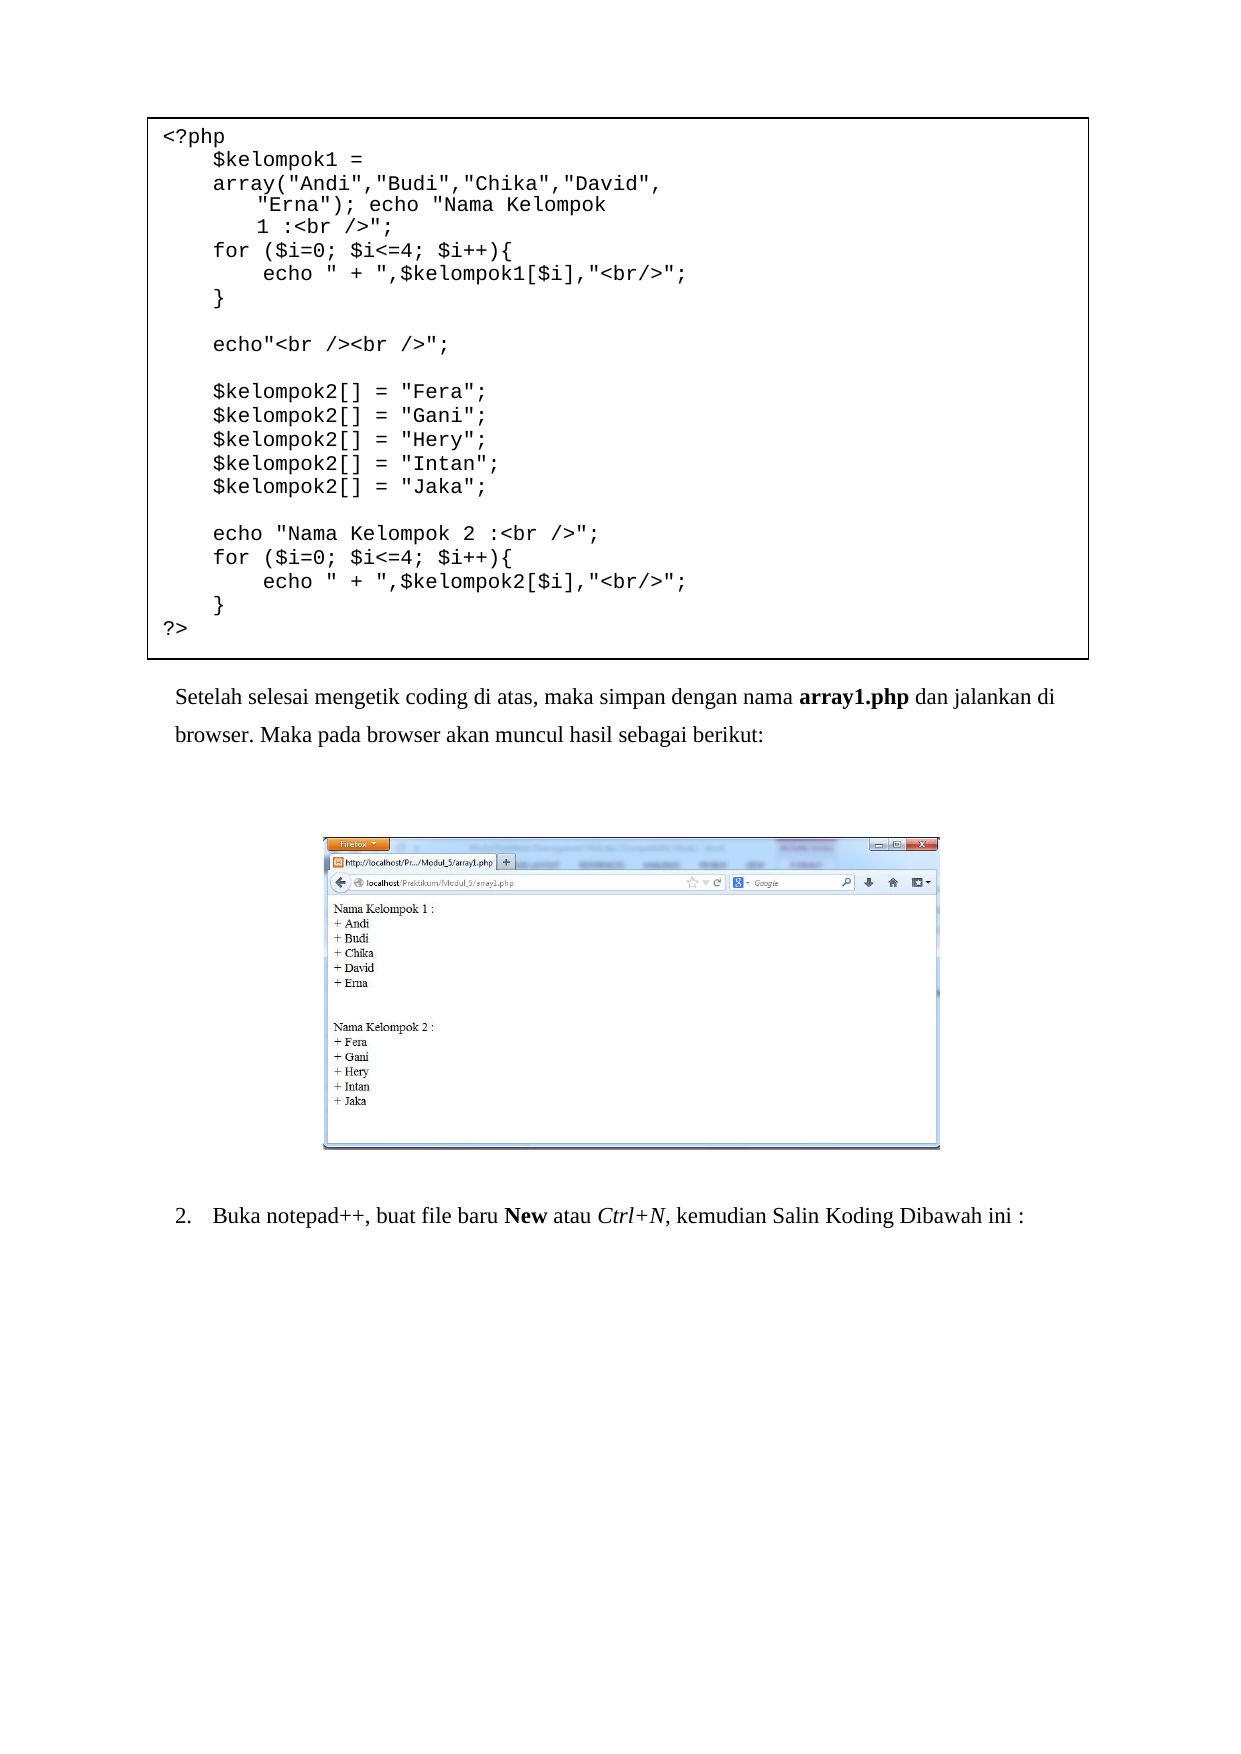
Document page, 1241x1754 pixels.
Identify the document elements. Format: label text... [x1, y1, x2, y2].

list Buka notepad++, buat file baru New atau Ctrl+N, kemudian Salin Koding Dibawah ini : [175, 1202, 1122, 1228]
picture [323, 837, 940, 1150]
text Setelah selesai mengetik coding di atas, maka simpan dengan nama array1.php dan jalankan di browser. Maka pada browser akan muncul hasil sebagai berikut: [175, 683, 1059, 747]
